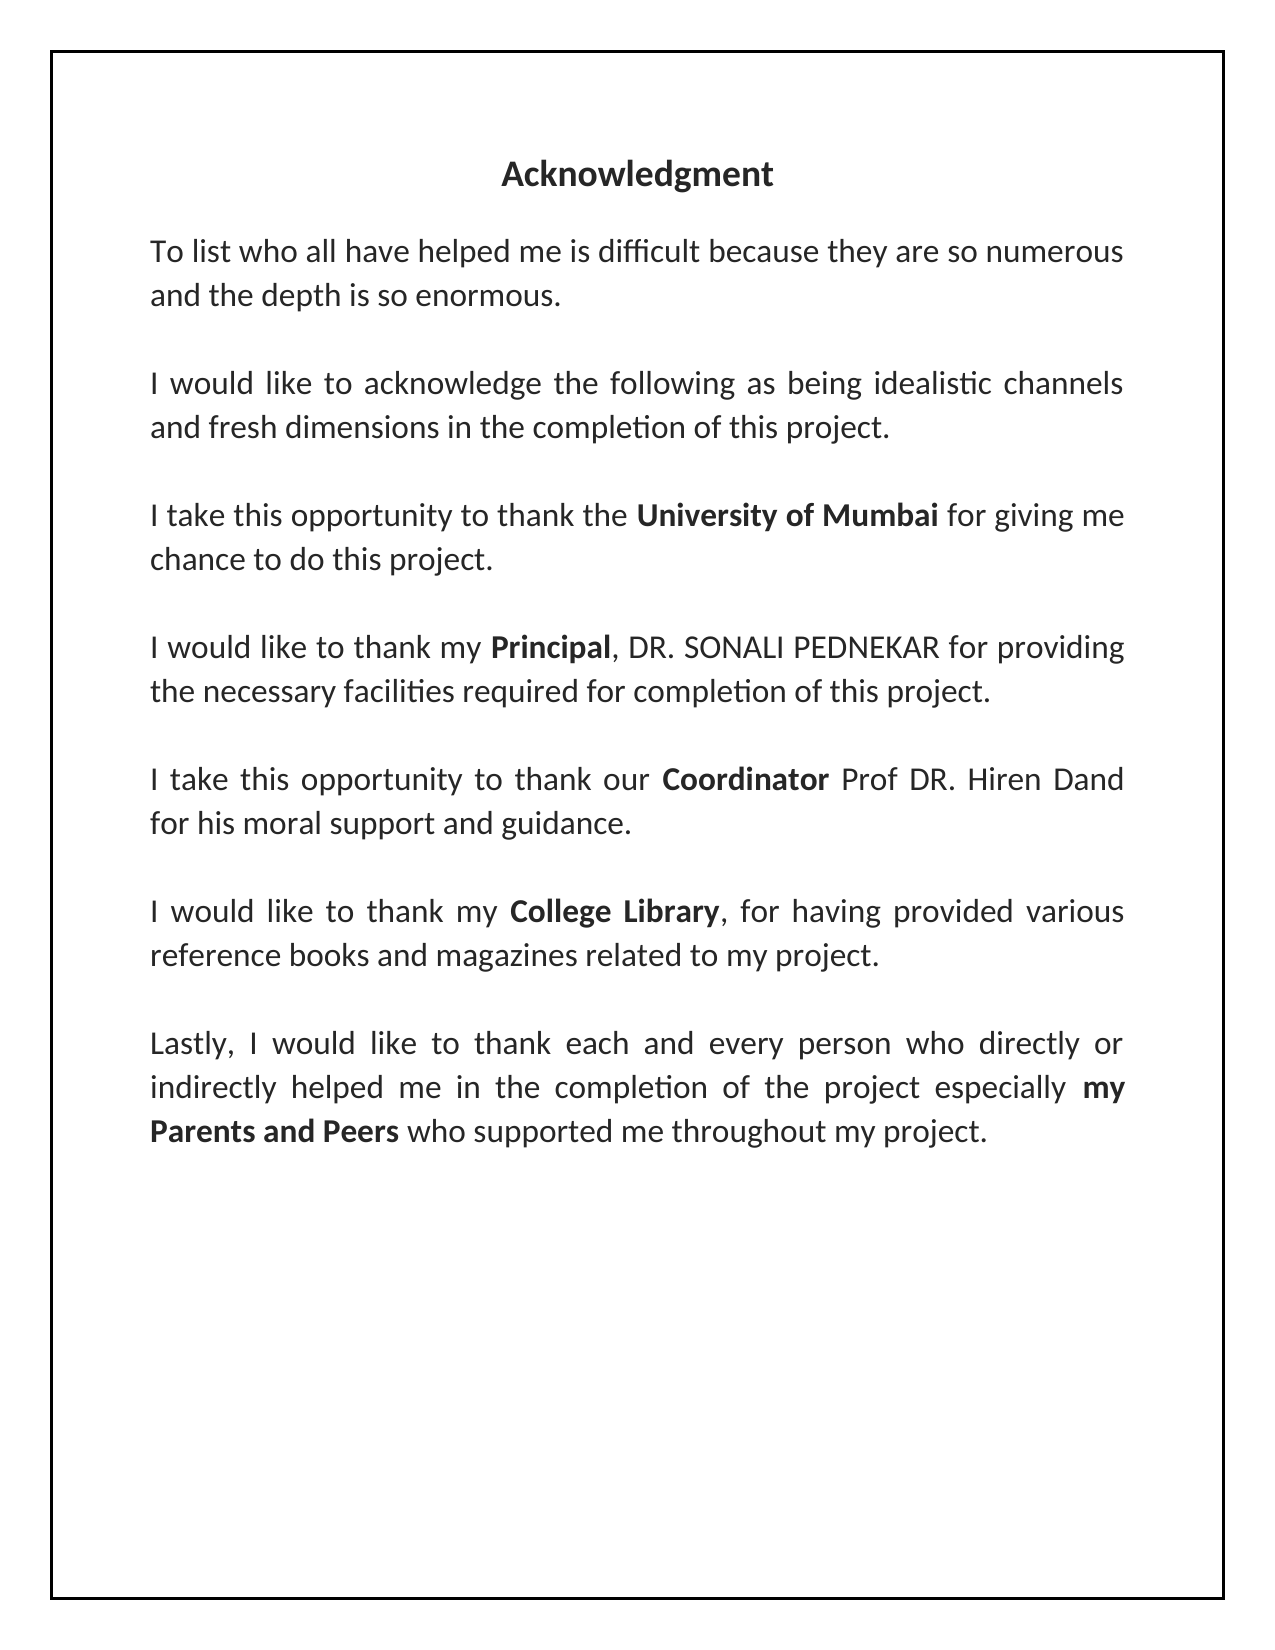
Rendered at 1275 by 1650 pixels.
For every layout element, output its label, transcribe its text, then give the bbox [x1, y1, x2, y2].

text Acknowledgment [150, 150, 1125, 196]
text Lastly, I would like to thank each and every person who directly or indirectly helped me in the completion of the project especially my Parents and Peers who supported me throughout my project. [150, 1022, 1125, 1150]
text I take this opportunity to thank the University of Mumbai for giving me chance to do this project. [150, 494, 1125, 579]
text To list who all have helped me is difficult because they are so numerous and the depth is so enormous. [150, 231, 1125, 315]
text I take this opportunity to thank our Coordinator Prof DR. Hiren Dand for his moral support and guidance. [150, 758, 1125, 843]
text I would like to acknowledge the following as being idealistic channels and fresh dimensions in the completion of this project. [150, 362, 1125, 447]
text I would like to thank my College Library, for having provided various reference books and magazines related to my project. [150, 890, 1125, 974]
text I would like to thank my Principal, DR. SONALI PEDNEKAR for providing the necessary facilities required for completion of this project. [150, 626, 1125, 711]
